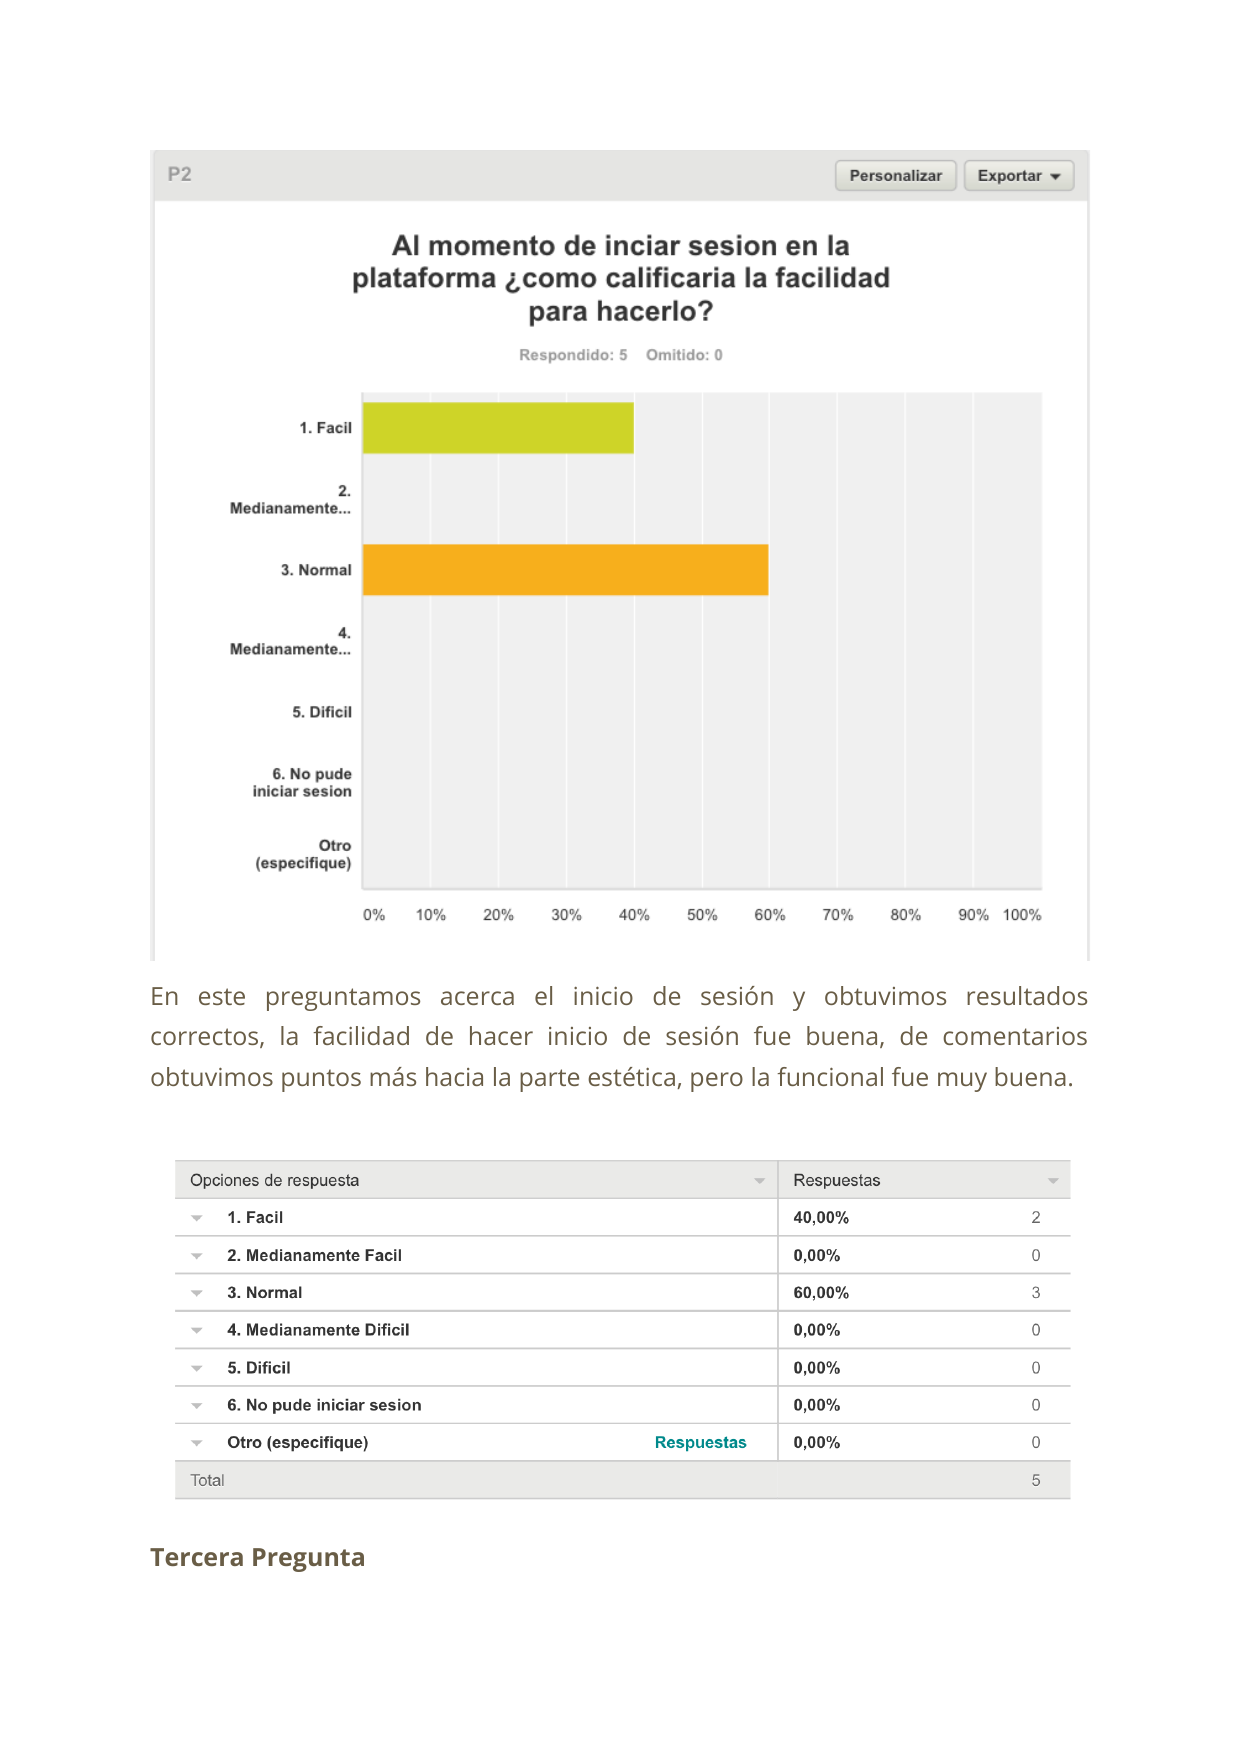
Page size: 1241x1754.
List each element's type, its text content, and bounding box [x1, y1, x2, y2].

text Tercera Pregunta [150, 1539, 1090, 1573]
picture [150, 1113, 1091, 1522]
text En este preguntamos acerca el inicio de sesión y obtuvimos resultados correctos, la facilidad de hacer inicio de sesión fue buena, de comentarios obtuvimos puntos más hacia la parte estética, pero la funcional fue muy buena. [150, 978, 1090, 1094]
picture [150, 150, 1091, 961]
